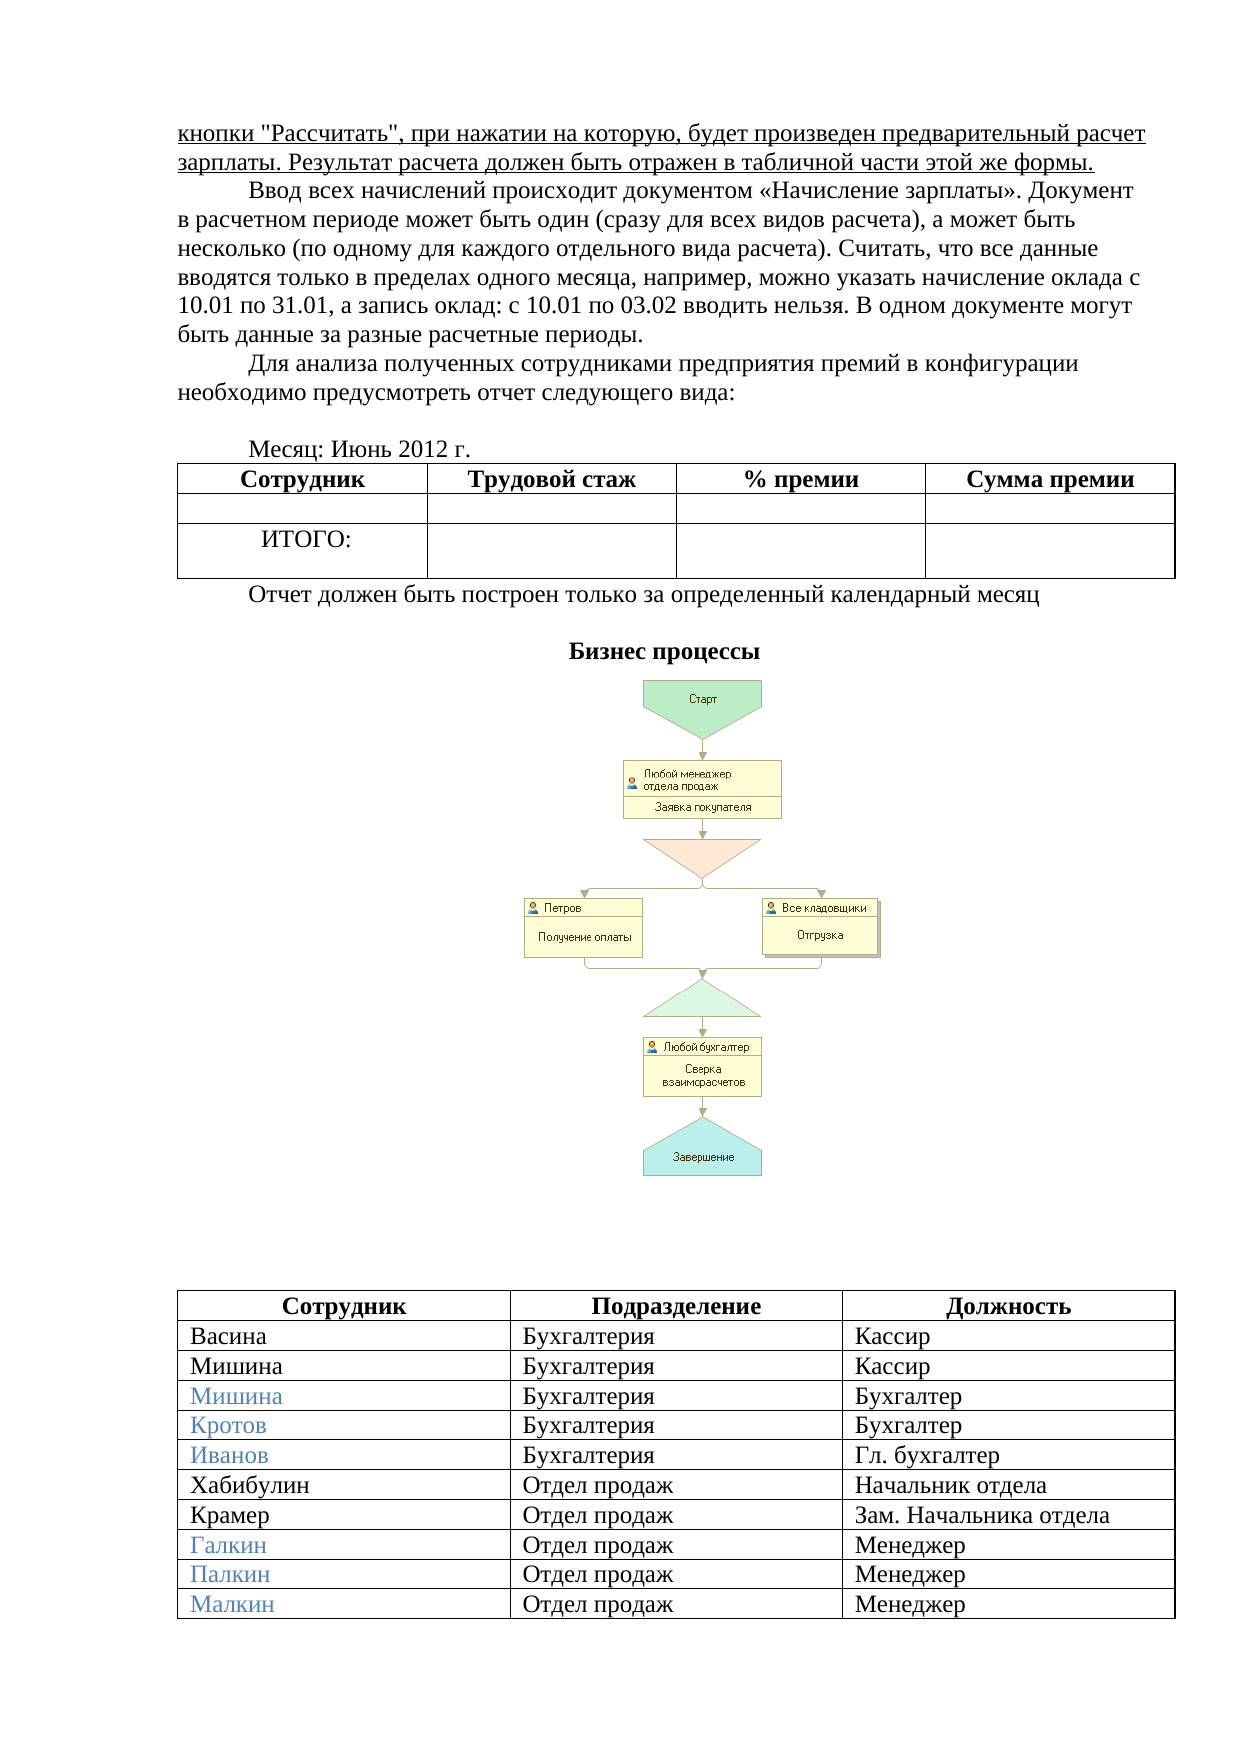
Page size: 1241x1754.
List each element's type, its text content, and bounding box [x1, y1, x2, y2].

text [177, 118, 1152, 176]
table_cell Бухгалтерия [511, 1440, 842, 1469]
table_header Сотрудник [178, 1291, 510, 1320]
table_header Должность [843, 1291, 1174, 1320]
table_cell Гл. бухгалтер [843, 1440, 1174, 1469]
table_cell Зам. Начальника отдела [843, 1500, 1174, 1529]
text Для анализа полученных сотрудниками предприятия премий в конфигурации необходимо предусмотреть отчет следующего вида: [177, 348, 1152, 406]
table_cell Бухгалтерия [511, 1381, 842, 1409]
table_cell Бухгалтер [843, 1381, 1174, 1409]
table_header Трудовой стаж [428, 464, 676, 493]
table_cell Начальник отдела [843, 1470, 1174, 1499]
table_cell Мишина [178, 1381, 510, 1409]
table_cell Бухгалтерия [511, 1411, 842, 1439]
table_cell Менеджер [843, 1530, 1174, 1558]
table_header Подразделение [511, 1291, 842, 1320]
text Ввод всех начислений происходит документом «Начисление зарплаты». Документ в расчетном периоде может быть один (сразу для всех видов расчета), а может быть несколько (по одному для каждого отдельного вида расчета). Считать, что все данные вводятся только в пределах одного месяца, например, можно указать начисление оклада с 10.01 по 31.01, а запись оклад: с 10.01 по 03.02 вводить нельзя. В одном документе могут быть данные за разные расчетные периоды. [177, 176, 1152, 348]
table_cell Иванов [178, 1440, 510, 1469]
table_cell Кассир [843, 1321, 1174, 1350]
table_cell Отдел продаж [511, 1560, 842, 1588]
table_cell [677, 494, 925, 523]
table_cell Отдел продаж [511, 1470, 842, 1499]
table_cell [428, 494, 676, 523]
table_cell Васина [178, 1321, 510, 1350]
table_cell Бухгалтер [843, 1411, 1174, 1439]
table_cell Палкин [178, 1560, 510, 1588]
table_cell [926, 524, 1174, 578]
table_cell Кротов [178, 1411, 510, 1439]
text Отчет должен быть построен только за определенный календарный месяц [177, 579, 1152, 607]
table_cell [926, 494, 1174, 523]
table_cell Крамер [178, 1500, 510, 1529]
subtitle Бизнес процессы [177, 636, 1152, 665]
table_cell [677, 524, 925, 578]
table_cell Галкин [178, 1530, 510, 1558]
table_cell Менеджер [843, 1589, 1174, 1618]
table_cell Хабибулин [178, 1470, 510, 1499]
table_cell Кассир [843, 1351, 1174, 1380]
table_cell [178, 494, 427, 523]
table_cell Отдел продаж [511, 1530, 842, 1558]
table_cell Отдел продаж [511, 1500, 842, 1529]
table_header Сумма премии [926, 464, 1174, 493]
table_header Сотрудник [178, 464, 427, 493]
picture [482, 671, 918, 1205]
table_cell Мишина [178, 1351, 510, 1380]
text Месяц: Июнь 2012 г. [177, 434, 1152, 463]
table_cell [428, 524, 676, 578]
table_cell Менеджер [843, 1560, 1174, 1588]
table_cell Бухгалтерия [511, 1351, 842, 1380]
table_cell ИТОГО: [178, 524, 427, 578]
table_header % премии [677, 464, 925, 493]
table_cell Малкин [178, 1589, 510, 1618]
table_cell Бухгалтерия [511, 1321, 842, 1350]
table_cell Отдел продаж [511, 1589, 842, 1618]
